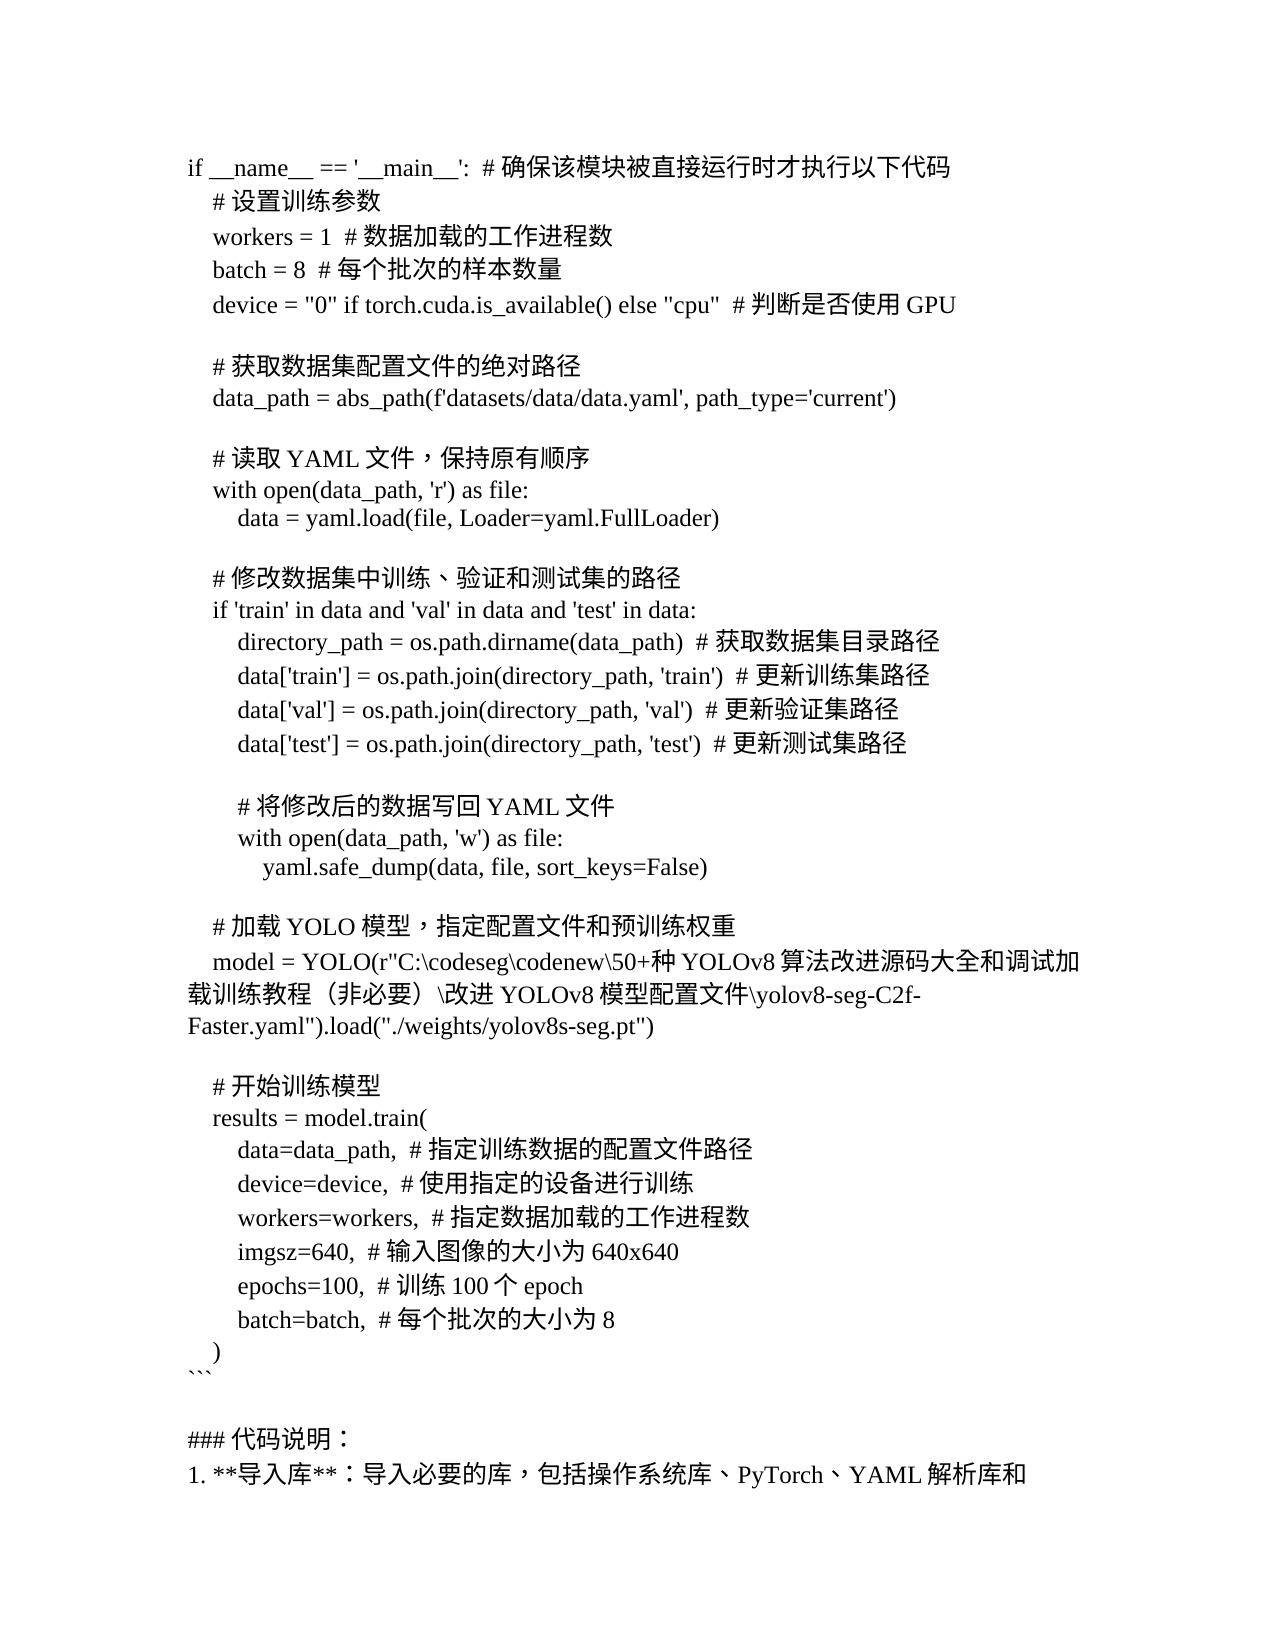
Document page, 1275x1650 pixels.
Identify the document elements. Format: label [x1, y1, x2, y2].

text [187, 150, 1087, 1490]
